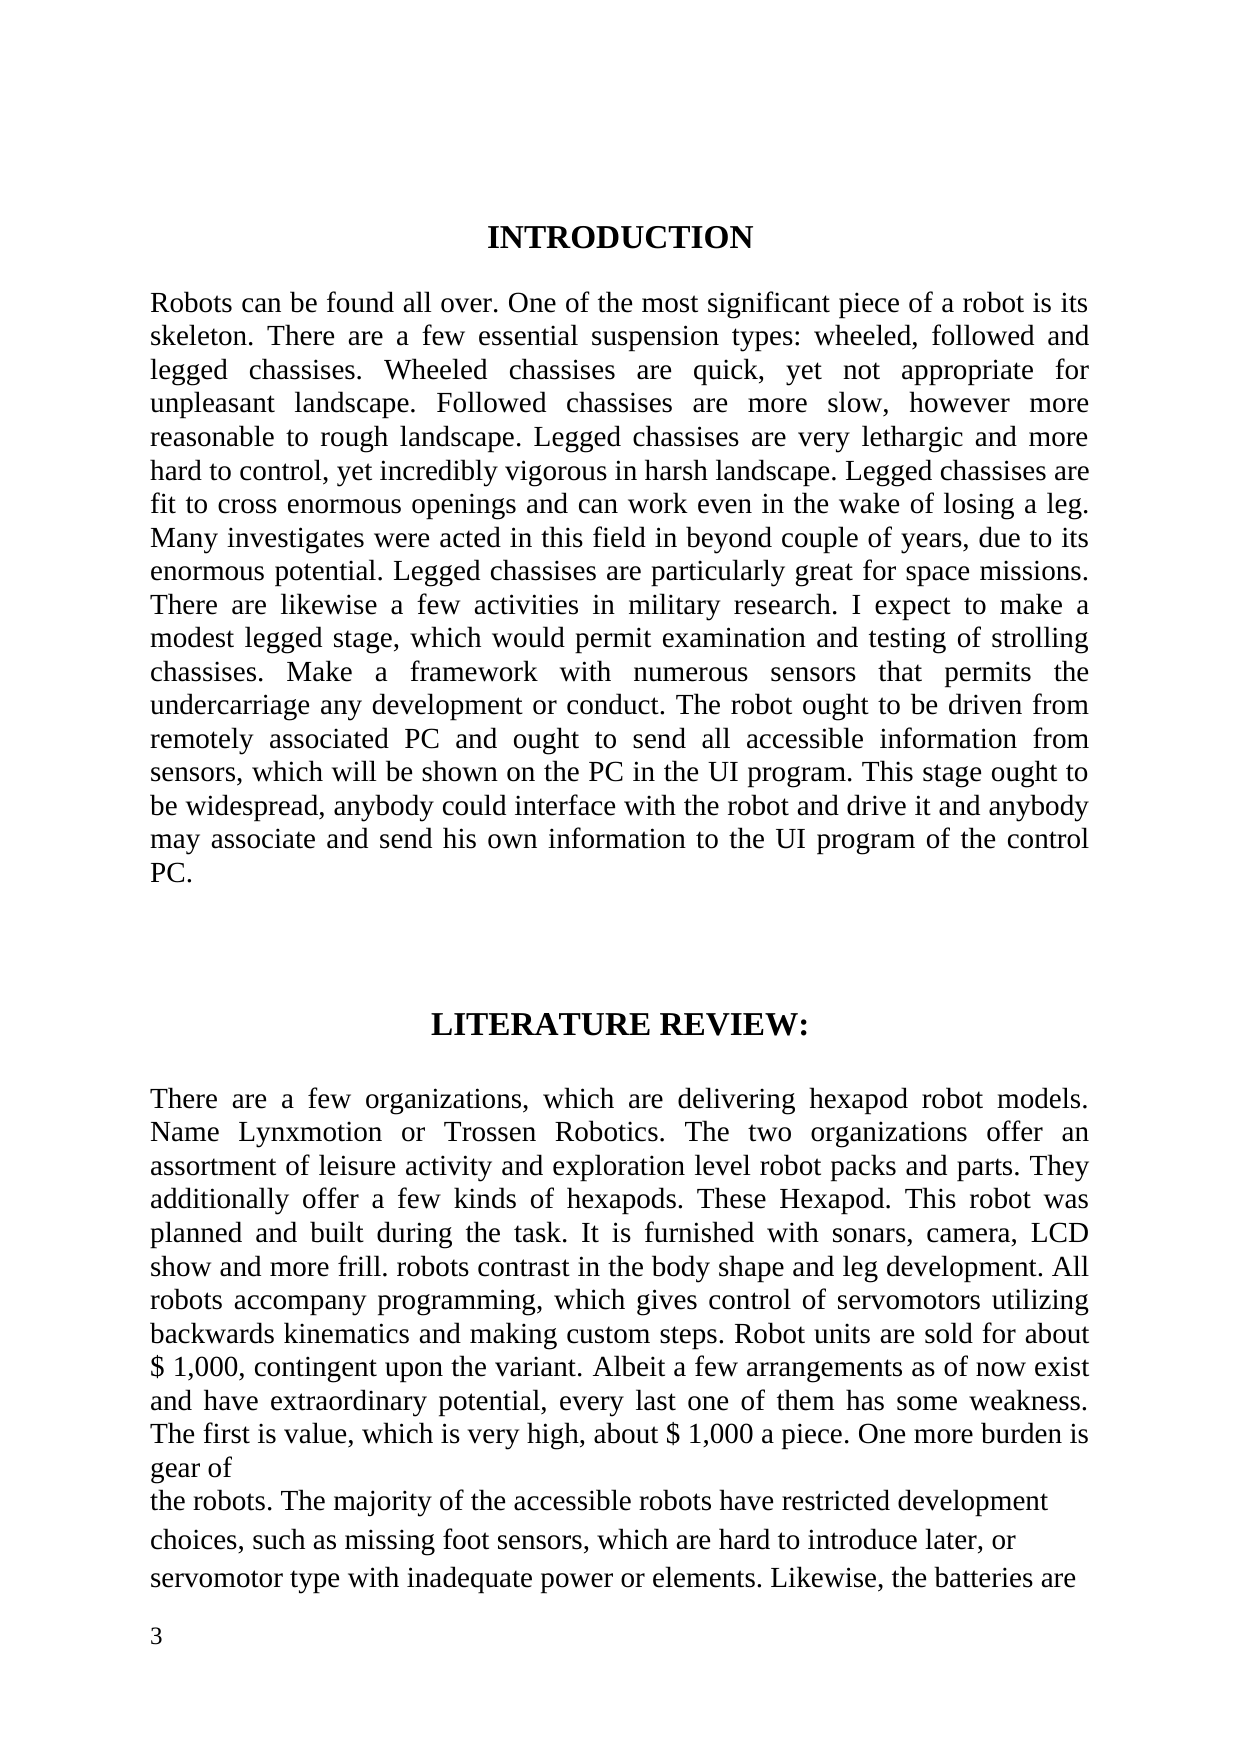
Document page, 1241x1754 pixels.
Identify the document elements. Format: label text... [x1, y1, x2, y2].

text There are a few organizations, which are delivering hexapod robot models. Name Lynxmotion or Trossen Robotics. The two organizations offer an assortment of leisure activity and exploration level robot packs and parts. They additionally offer a few kinds of hexapods. These Hexapod. This robot was planned and built during the task. It is furnished with sonars, camera, LCD show and more frill. robots contrast in the body shape and leg development. All robots accompany programming, which gives control of servomotors utilizing backwards kinematics and making custom steps. Robot units are sold for about $ 1,000, contingent upon the variant. Albeit a few arrangements as of now exist and have extraordinary potential, every last one of them has some weakness. The first is value, which is very high, about $ 1,000 a piece. One more burden is gear of [150, 1081, 1090, 1483]
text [150, 1483, 1090, 1594]
text Robots can be found all over. One of the most significant piece of a robot is its skeleton. There are a few essential suspension types: wheeled, followed and legged chassises. Wheeled chassises are quick, yet not appropriate for unpleasant landscape. Followed chassises are more slow, however more reasonable to rough landscape. Legged chassises are very lethargic and more hard to control, yet incredibly vigorous in harsh landscape. Legged chassises are fit to cross enormous openings and can work even in the wake of losing a leg. Many investigates were acted in this field in beyond couple of years, due to its enormous potential. Legged chassises are particularly great for space missions. There are likewise a few activities in military research. I expect to make a modest legged stage, which would permit examination and testing of strolling chassises. Make a framework with numerous sensors that permits the undercarriage any development or conduct. The robot ought to be driven from remotely associated PC and ought to send all accessible information from sensors, which will be shown on the PC in the UI program. This stage ought to be widespread, anybody could interface with the robot and drive it and anybody may associate and send his own information to the UI program of the control PC. [150, 285, 1090, 889]
text LITERATURE REVIEW: [150, 1004, 1090, 1043]
text INTRODUCTION [150, 217, 1090, 256]
